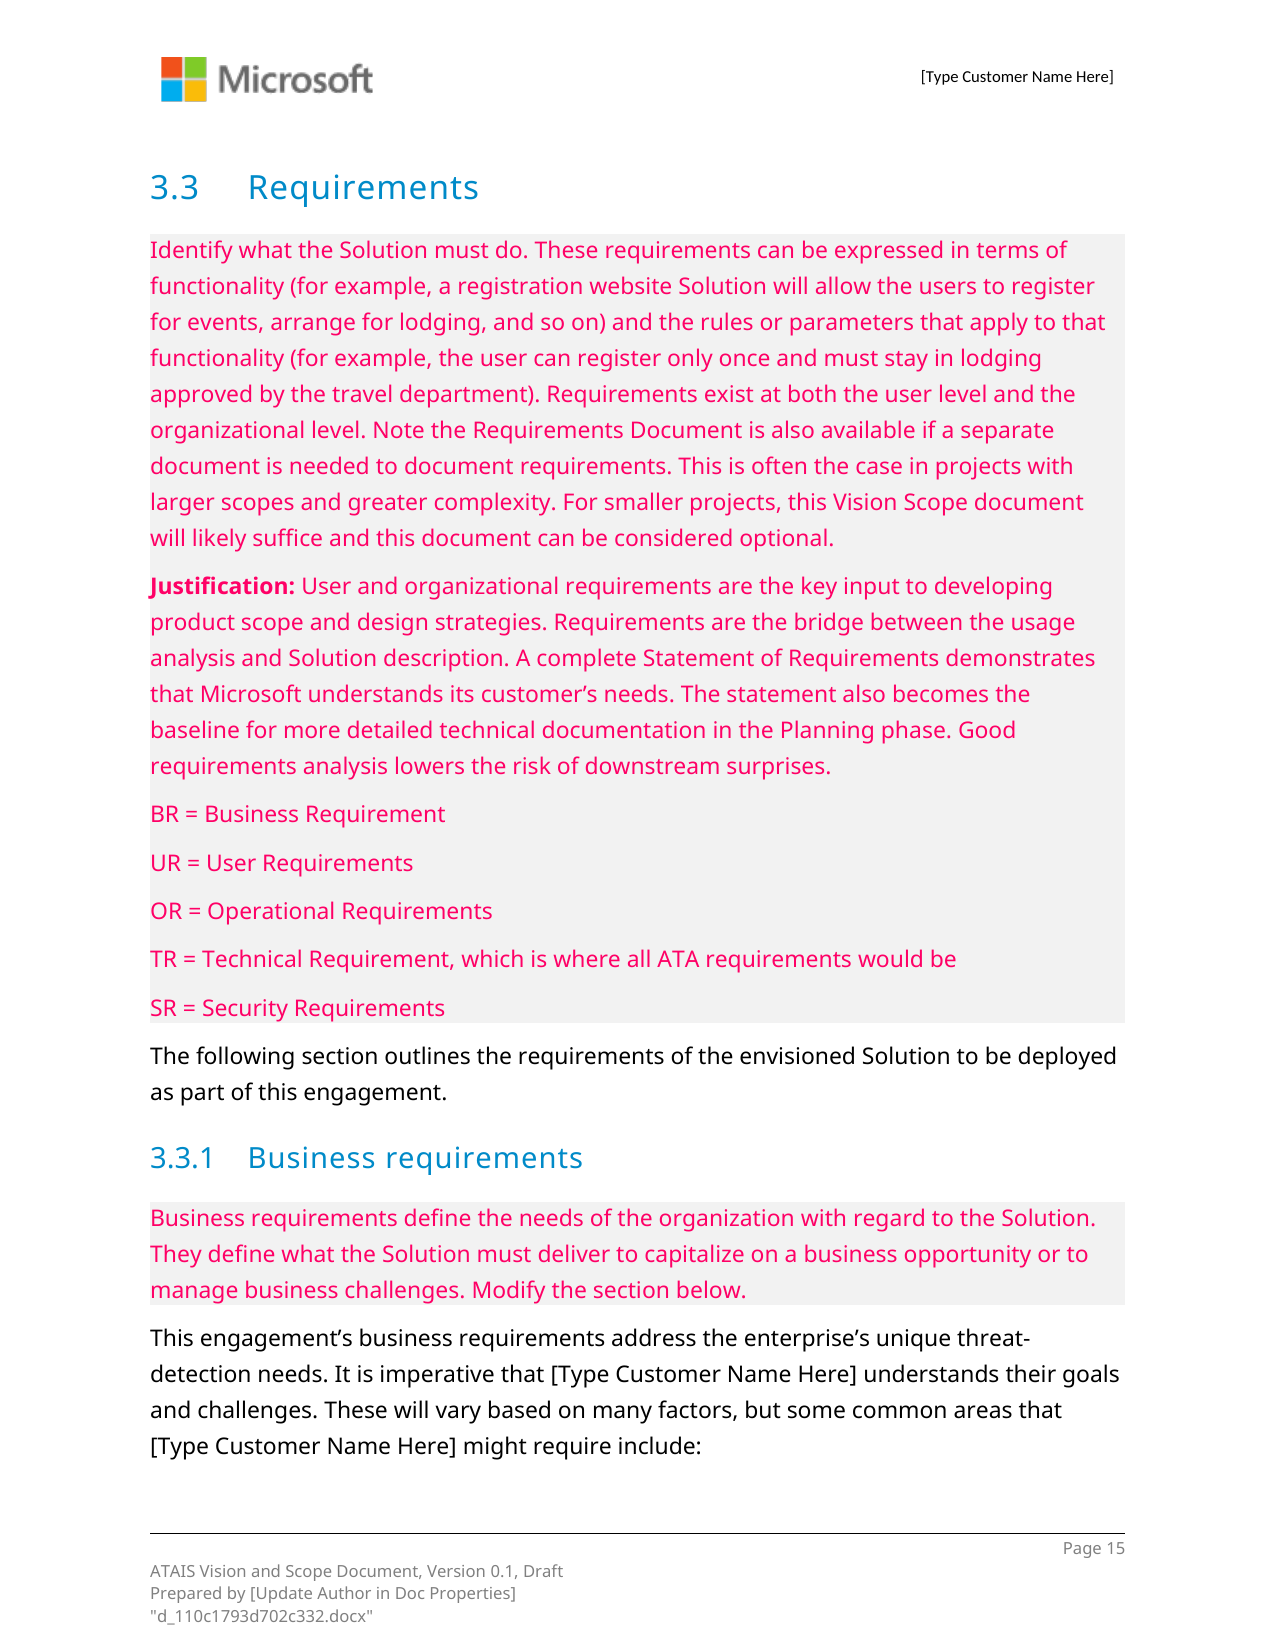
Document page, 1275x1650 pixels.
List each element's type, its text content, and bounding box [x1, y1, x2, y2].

subtitle Requirements [150, 163, 1125, 209]
text Justification: User and organizational requirements are the key input to developing product scope and design strategies. Requirements are the bridge between the usage analysis and Solution description. A complete Statement of Requirements demonstrates that Microsoft understands its customer’s needs. The statement also becomes the baseline for more detailed technical documentation in the Planning phase. Good requirements analysis lowers the risk of downstream surprises. [150, 570, 1125, 781]
subtitle Business requirements [150, 1137, 1125, 1177]
text This engagement’s business requirements address the enterprise’s unique threat-detection needs. It is imperative that [Type Customer Name Here] understands their goals and challenges. These will vary based on many factors, but some common areas that [Type Customer Name Here] might require include: [150, 1322, 1125, 1461]
text TR = Technical Requirement, which is where all ATA requirements would be [150, 943, 1125, 974]
text OR = Operational Requirements [150, 895, 1125, 926]
picture [161, 57, 374, 103]
text SR = Security Requirements [150, 992, 1125, 1023]
text Business requirements define the needs of the organization with regard to the Solution. They define what the Solution must deliver to capitalize on a business opportunity or to manage business challenges. Modify the section below. [150, 1202, 1125, 1305]
text BR = Business Requirement [150, 798, 1125, 829]
text The following section outlines the requirements of the envisioned Solution to be deployed as part of this engagement. [150, 1040, 1125, 1107]
text UR = User Requirements [150, 846, 1125, 878]
text Identify what the Solution must do. These requirements can be expressed in terms of functionality (for example, a registration website Solution will allow the users to register for events, arrange for lodging, and so on) and the rules or parameters that apply to that functionality (for example, the user can register only once and must stay in lodging approved by the travel department). Requirements exist at both the user level and the organizational level. Note the Requirements Document is also available if a separate document is needed to document requirements. This is often the case in projects with larger scopes and greater complexity. For smaller projects, this Vision Scope document will likely suffice and this document can be considered optional. [150, 234, 1125, 553]
